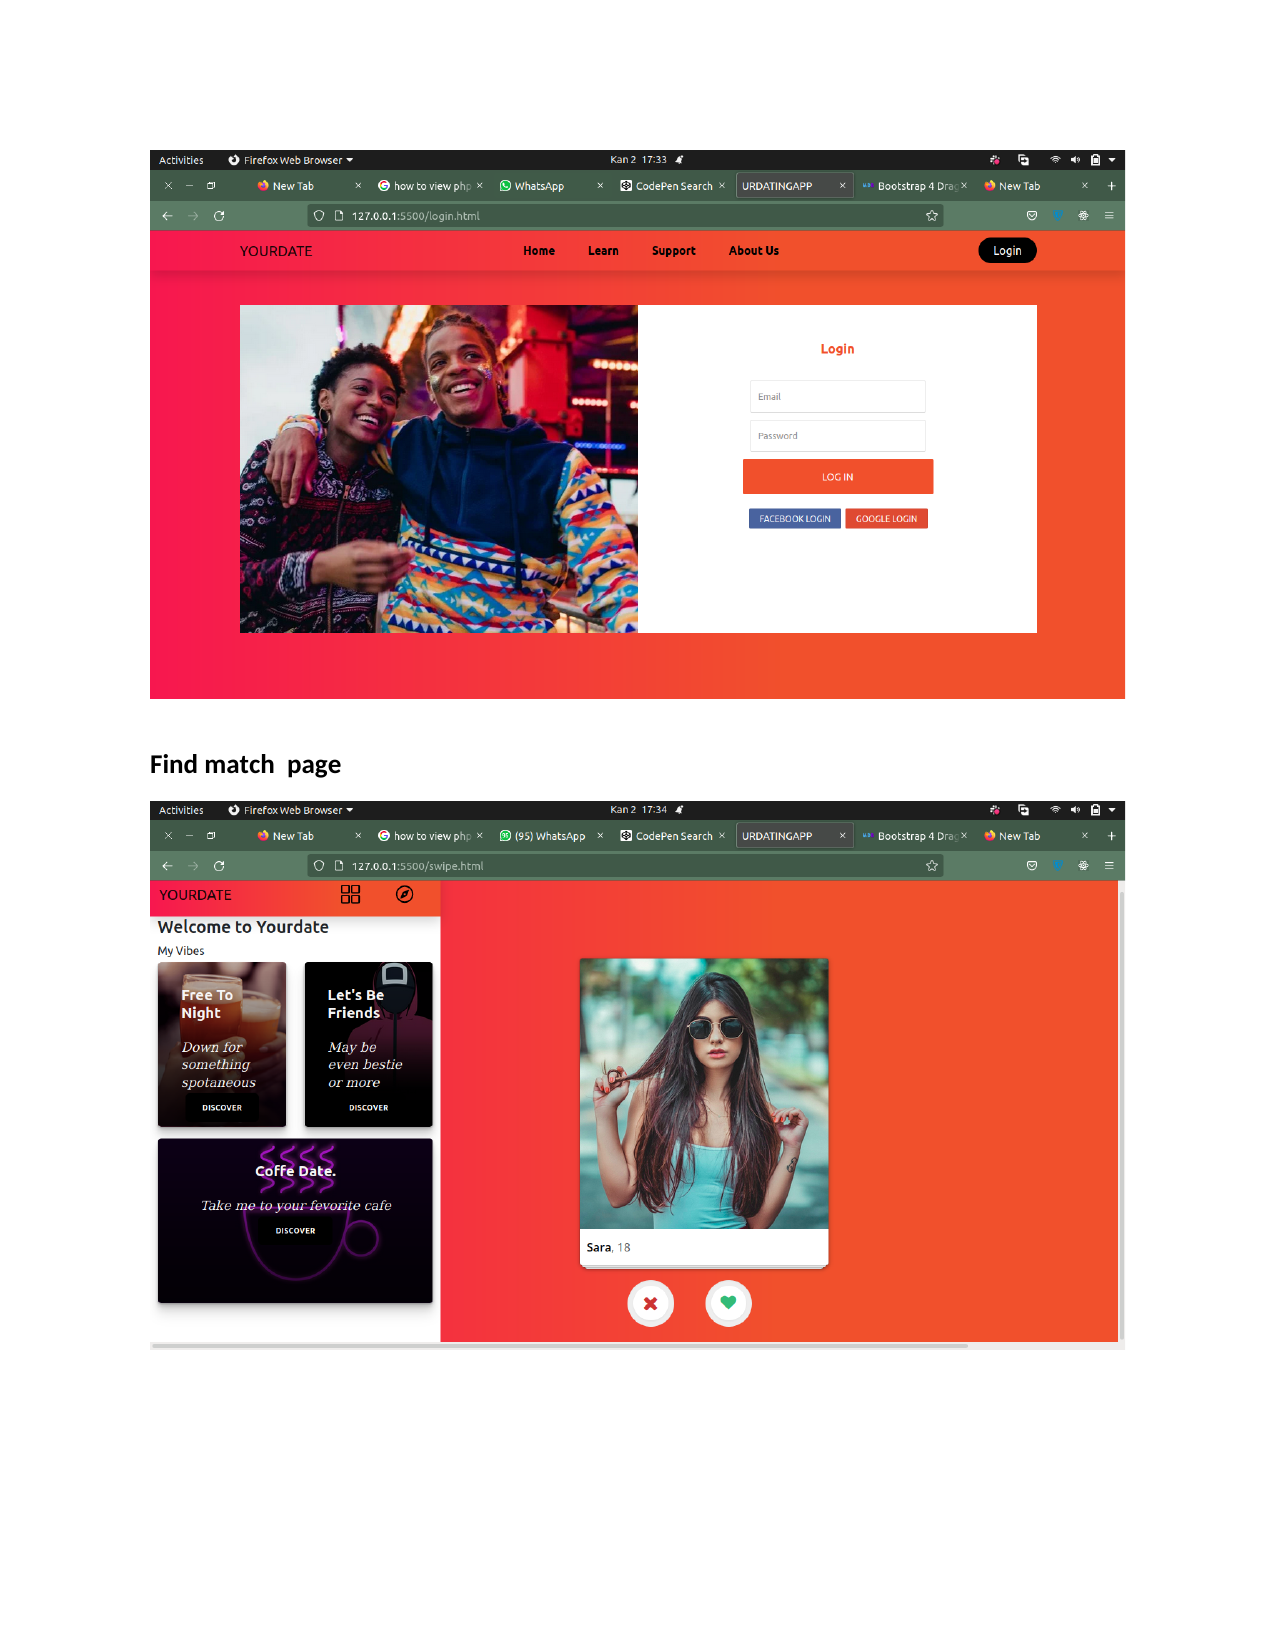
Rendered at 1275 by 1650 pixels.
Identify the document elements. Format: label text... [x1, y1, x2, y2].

text Find match page [150, 747, 1125, 780]
picture [150, 801, 1125, 1350]
picture [150, 150, 1125, 699]
